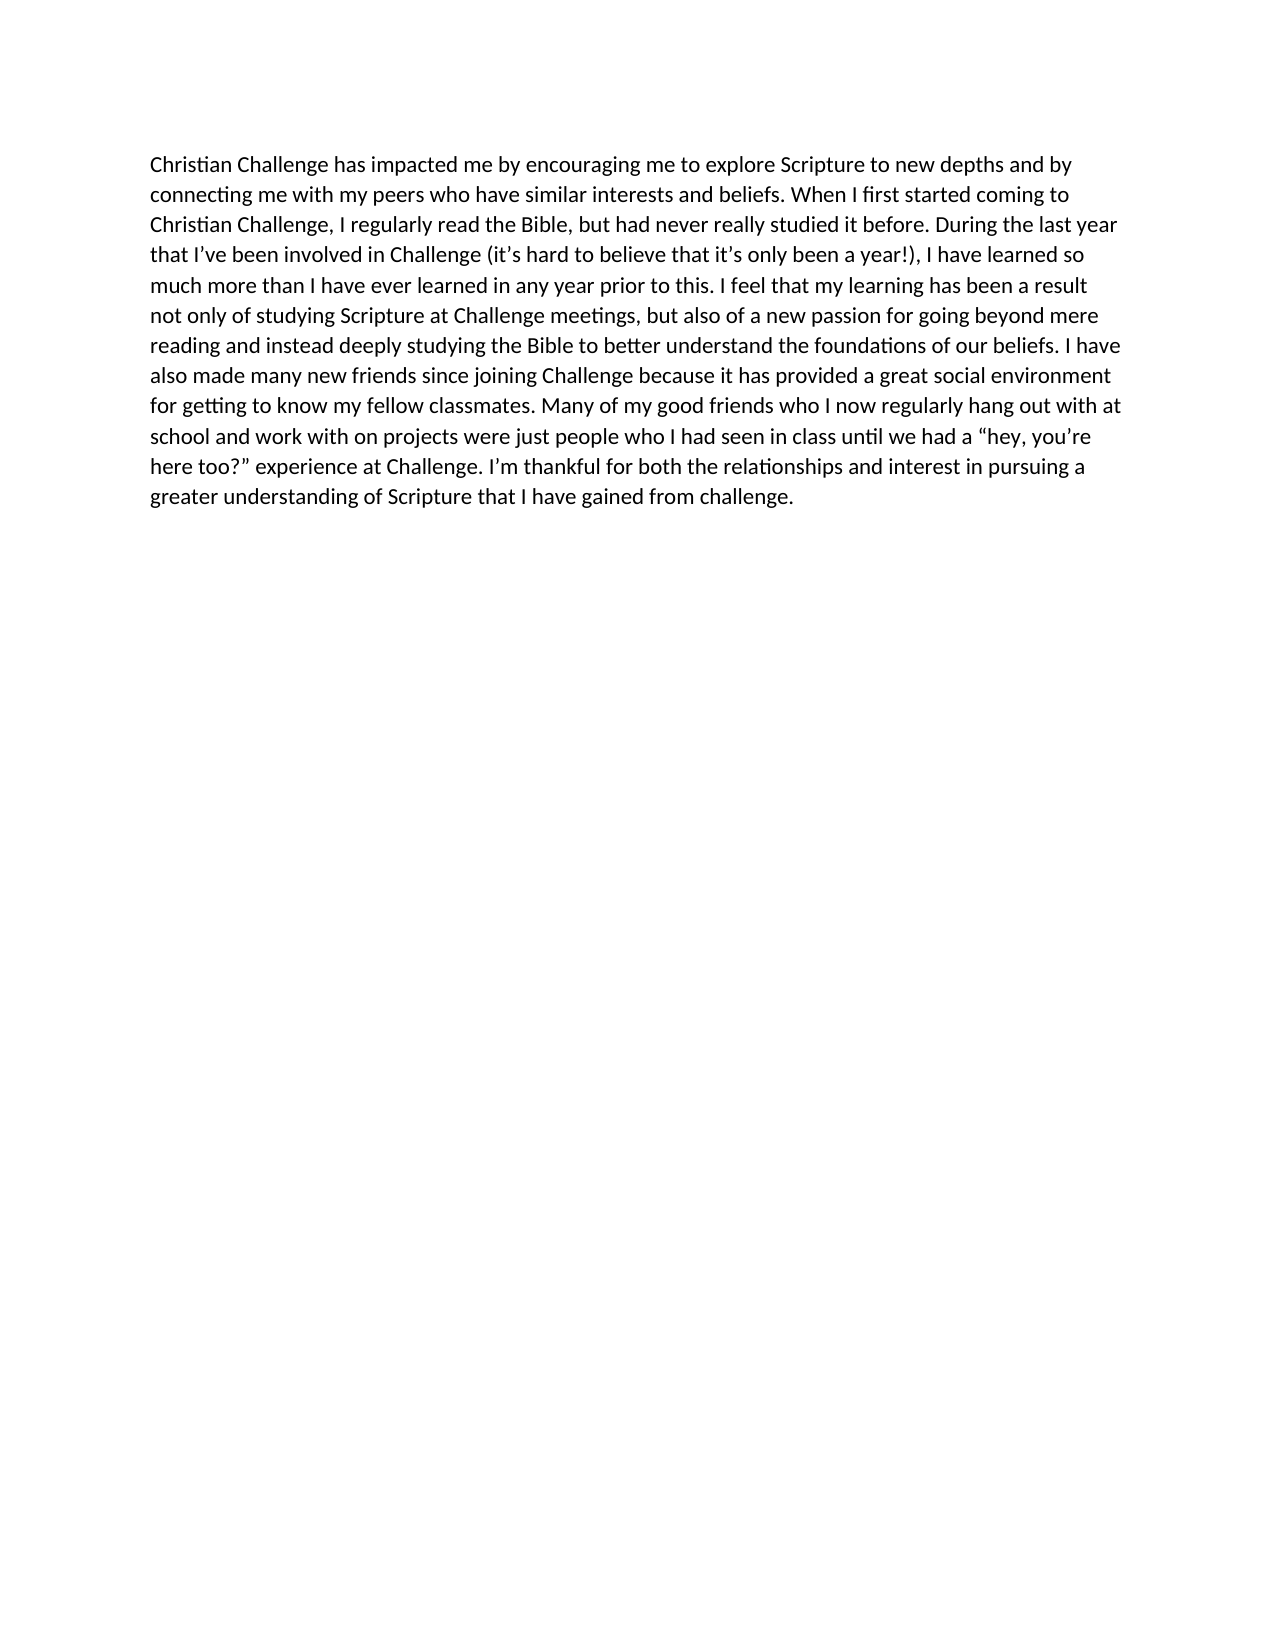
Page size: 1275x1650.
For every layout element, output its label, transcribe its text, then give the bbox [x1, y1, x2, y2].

text Christian Challenge has impacted me by encouraging me to explore Scripture to new depths and by connecting me with my peers who have similar interests and beliefs. When I first started coming to Christian Challenge, I regularly read the Bible, but had never really studied it before. During the last year that I’ve been involved in Challenge (it’s hard to believe that it’s only been a year!), I have learned so much more than I have ever learned in any year prior to this. I feel that my learning has been a result not only of studying Scripture at Challenge meetings, but also of a new passion for going beyond mere reading and instead deeply studying the Bible to better understand the foundations of our beliefs. I have also made many new friends since joining Challenge because it has provided a great social environment for getting to know my fellow classmates. Many of my good friends who I now regularly hang out with at school and work with on projects were just people who I had seen in class until we had a “hey, you’re here too?” experience at Challenge. I’m thankful for both the relationships and interest in pursuing a greater understanding of Scripture that I have gained from challenge. [150, 150, 1125, 510]
